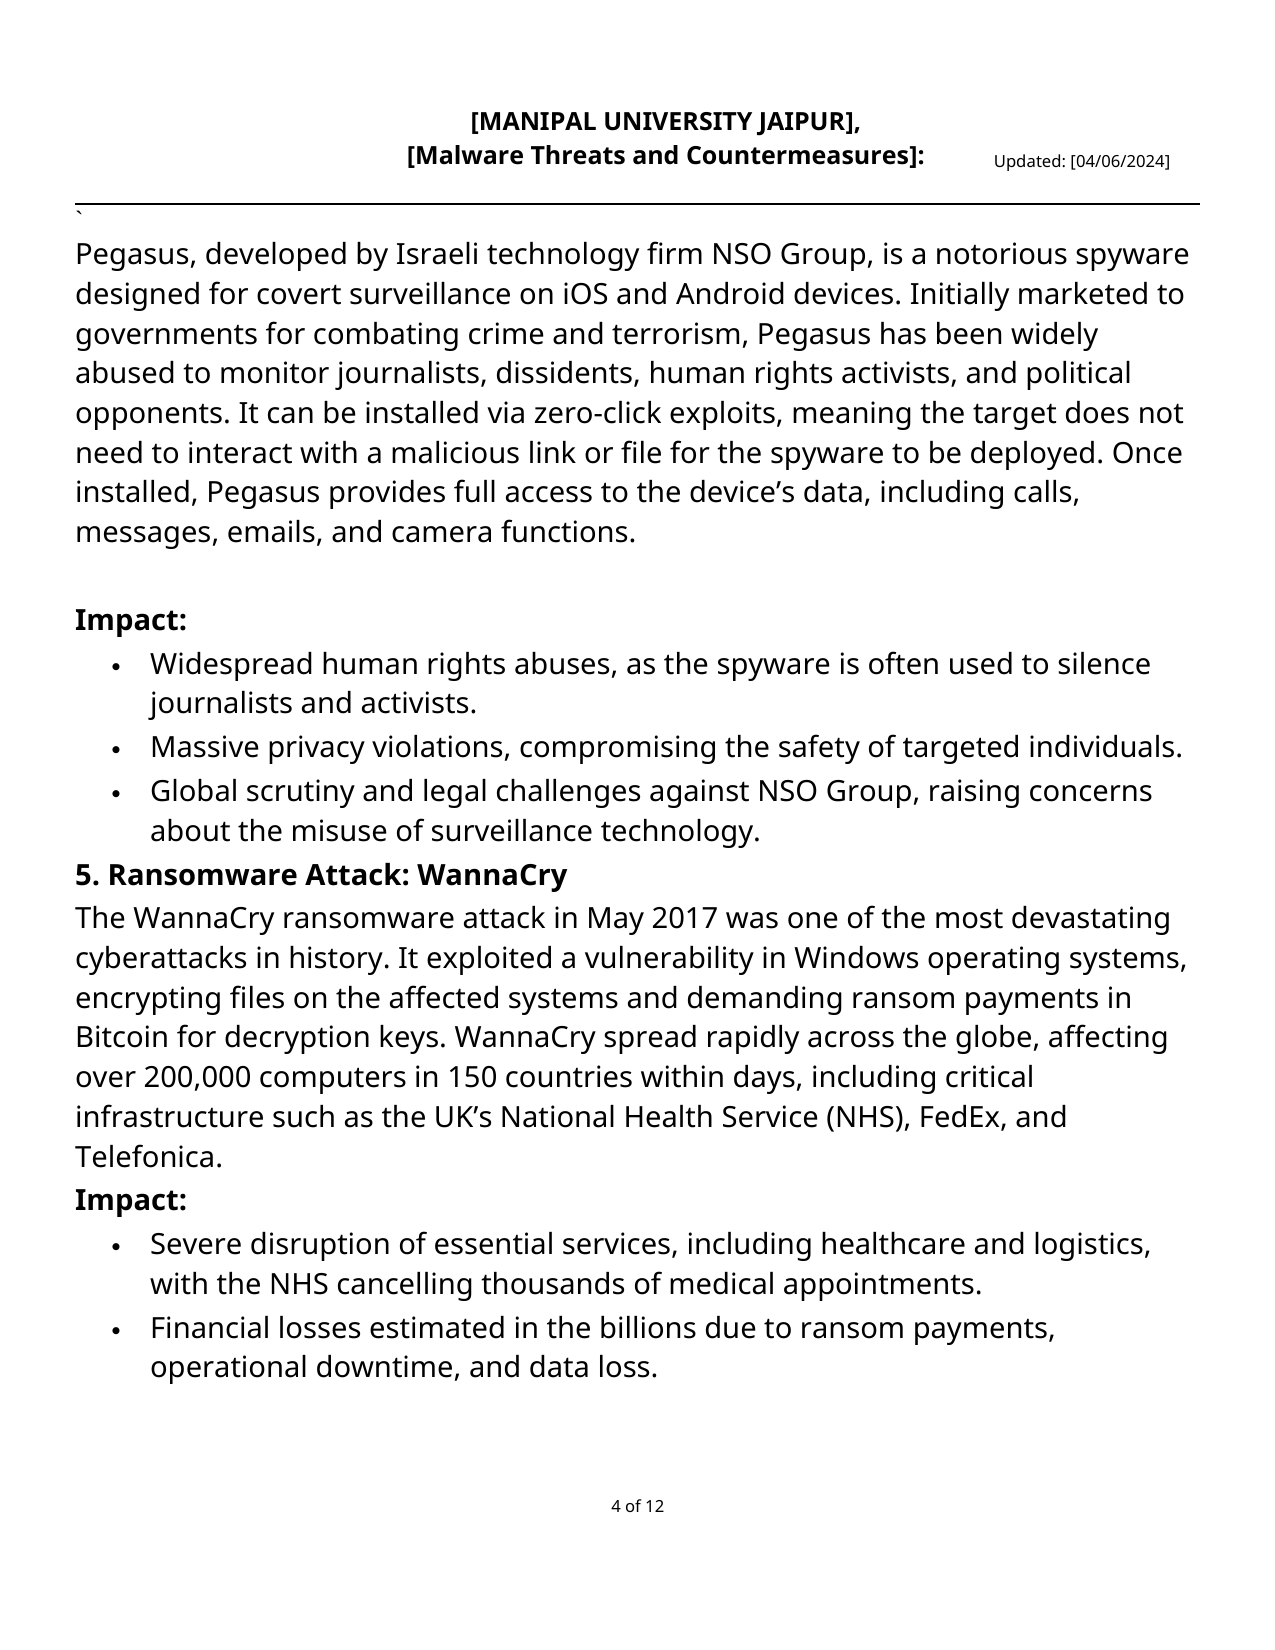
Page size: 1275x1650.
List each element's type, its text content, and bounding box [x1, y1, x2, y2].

list Widespread human rights abuses, as the spyware is often used to silence journalists and activists. [112, 643, 1200, 722]
list Financial losses estimated in the billions due to ransom payments, operational downtime, and data loss. [112, 1307, 1200, 1386]
text The WannaCry ransomware attack in May 2017 was one of the most devastating cyberattacks in history. It exploited a vulnerability in Windows operating systems, encrypting files on the affected systems and demanding ransom payments in Bitcoin for decryption keys. WannaCry spread rapidly across the globe, affecting over 200,000 computers in 150 countries within days, including critical infrastructure such as the UK’s National Health Service (NHS), FedEx, and Telefonica. [75, 898, 1200, 1176]
text Pegasus, developed by Israeli technology firm NSO Group, is a notorious spyware designed for covert surveillance on iOS and Android devices. Initially marketed to governments for combating crime and terrorism, Pegasus has been widely abused to monitor journalists, dissidents, human rights activists, and political opponents. It can be installed via zero-click exploits, meaning the target does not need to interact with a malicious link or file for the spyware to be deployed. Once installed, Pegasus provides full access to the device’s data, including calls, messages, emails, and camera functions. [75, 233, 1200, 551]
text 5. Ransomware Attack: WannaCry [75, 854, 1200, 893]
list Massive privacy violations, compromising the safety of targeted individuals. [112, 726, 1200, 766]
text Impact: [75, 1180, 1200, 1219]
list Severe disruption of essential services, including healthcare and logistics, with the NHS cancelling thousands of medical appointments. [112, 1223, 1200, 1303]
text Impact: [75, 599, 1200, 639]
list Global scrutiny and legal challenges against NSO Group, raising concerns about the misuse of surveillance technology. [112, 770, 1200, 850]
